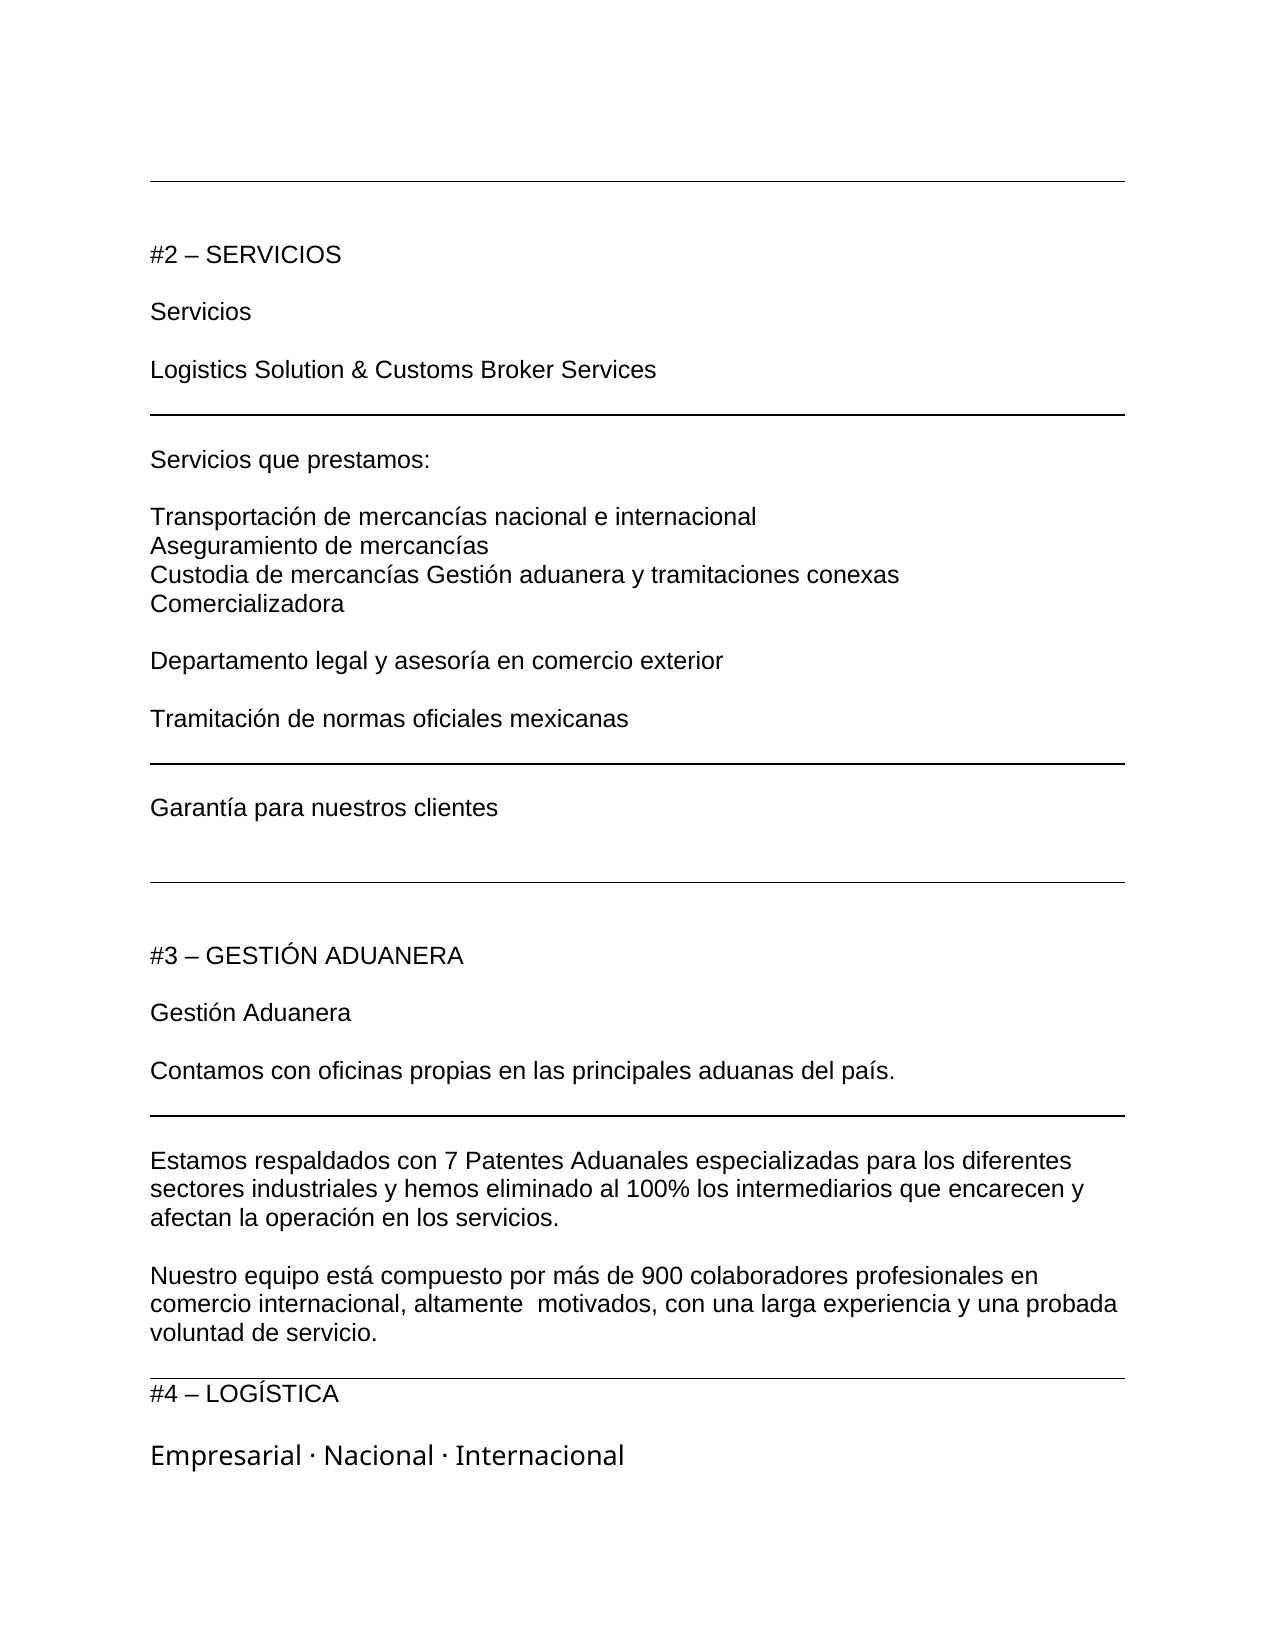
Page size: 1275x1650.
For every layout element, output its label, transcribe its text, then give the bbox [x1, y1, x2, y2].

text Departamento legal y asesoría en comercio exterior [150, 646, 1125, 675]
text Nuestro equipo está compuesto por más de 900 colaboradores profesionales en comercio internacional, altamente motivados, con una larga experiencia y una probada voluntad de servicio. [150, 1261, 1125, 1347]
text Tramitación de normas oficiales mexicanas [150, 703, 1125, 732]
text Servicios [150, 297, 1125, 326]
text Empresarial · Nacional · Internacional [150, 1437, 1125, 1474]
text Servicios que prestamos: [150, 445, 1125, 473]
text Comercializadora [150, 588, 1125, 617]
text Gestión Aduanera [150, 998, 1125, 1027]
text Transportación de mercancías nacional e internacional [150, 502, 1125, 531]
text #4 – LOGÍSTICA [150, 1379, 1125, 1408]
text #2 – SERVICIOS [150, 240, 1125, 269]
text Garantía para nuestros clientes [150, 793, 1125, 822]
text Custodia de mercancías Gestión aduanera y tramitaciones conexas [150, 560, 1125, 588]
text Aseguramiento de mercancías [150, 531, 1125, 560]
text #3 – GESTIÓN ADUANERA [150, 941, 1125, 969]
text Estamos respaldados con 7 Patentes Aduanales especializadas para los diferentes sectores industriales y hemos eliminado al 100% los intermediarios que encarecen y afectan la operación en los servicios. [150, 1146, 1125, 1232]
text Contamos con oficinas propias en las principales aduanas del país. [150, 1056, 1125, 1084]
text Logistics Solution & Customs Broker Services [150, 355, 1125, 384]
